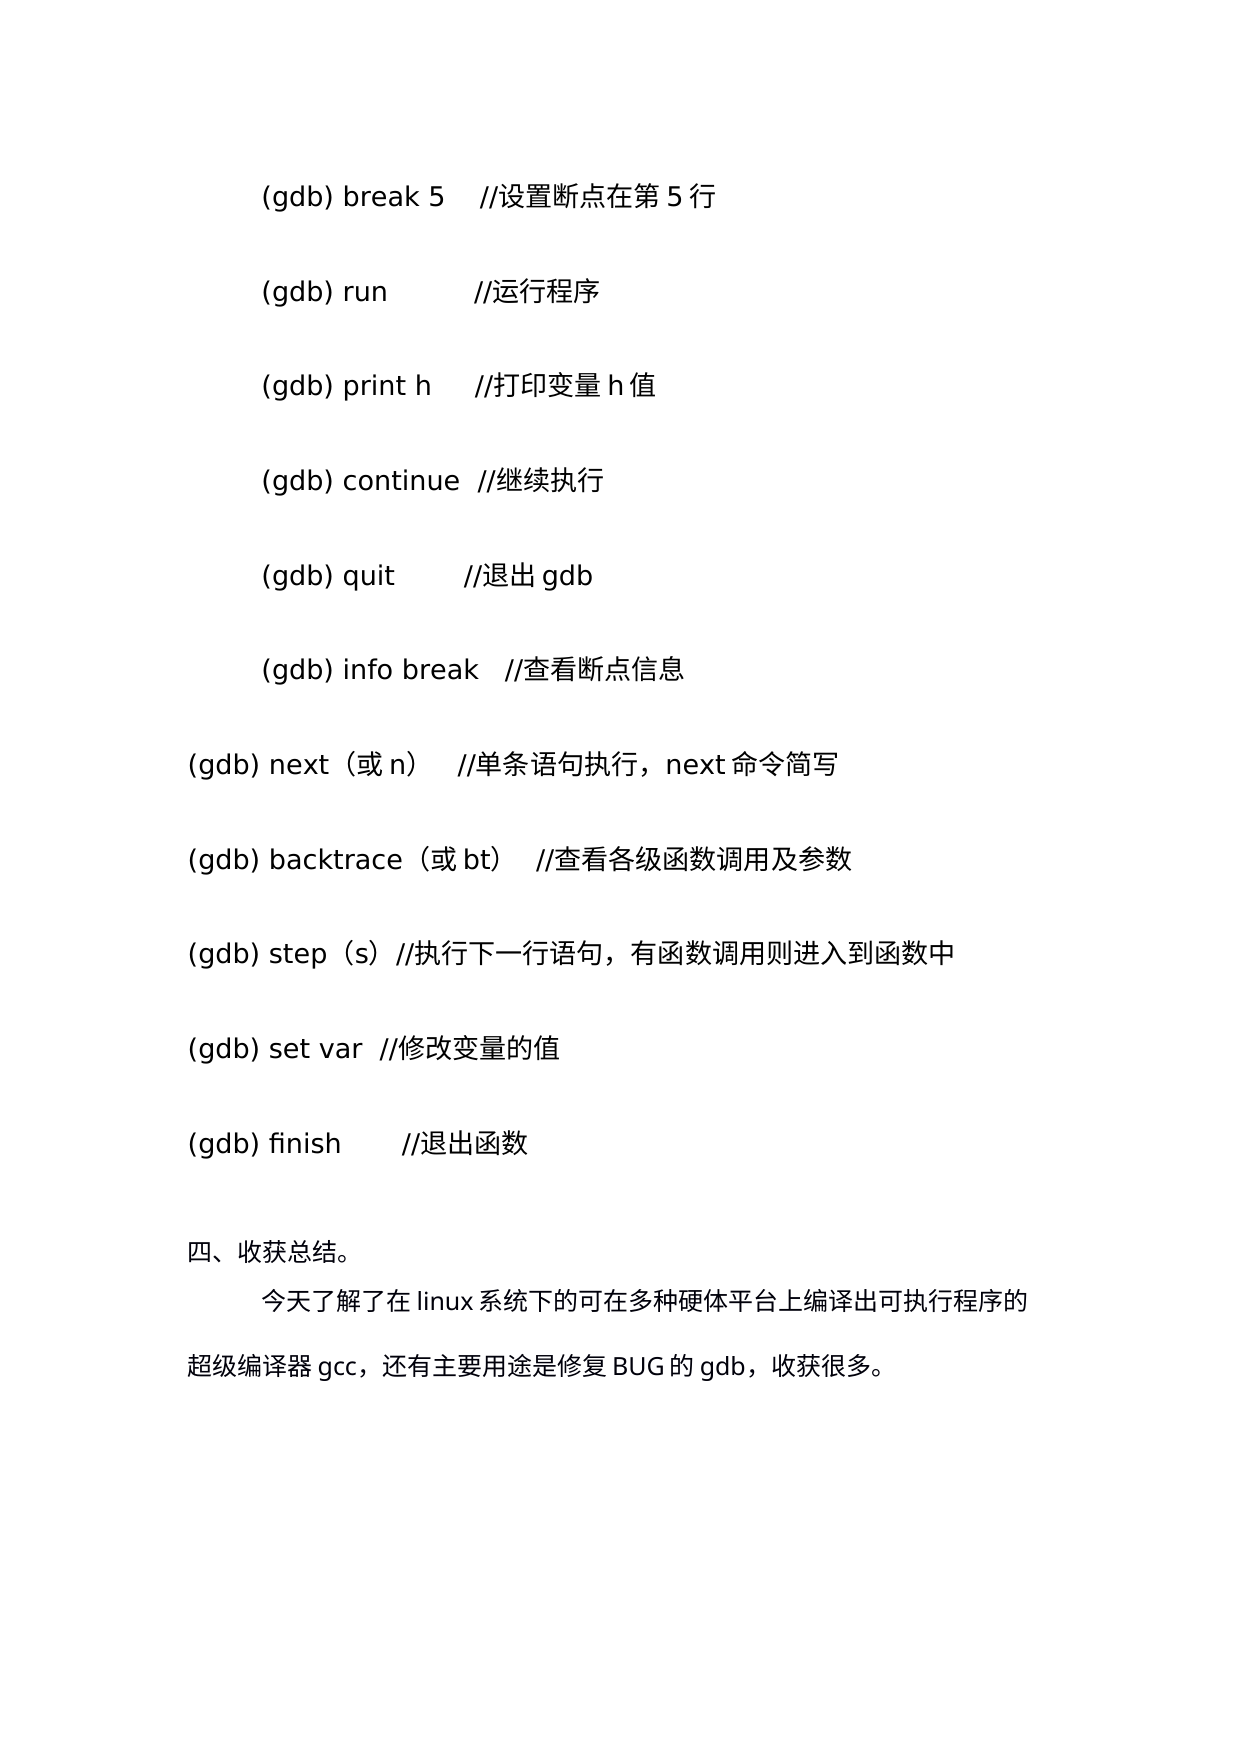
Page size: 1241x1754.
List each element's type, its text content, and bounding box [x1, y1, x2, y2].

text (gdb) info break //查看断点信息 [187, 635, 1053, 700]
text (gdb) finish //退出函数 [187, 1109, 1053, 1174]
text 今天了解了在linux系统下的可在多种硬体平台上编译出可执行程序的超级编译器gcc，还有主要用途是修复BUG的gdb，收获很多。 [187, 1268, 1053, 1398]
text (gdb) next（或n） //单条语句执行，next命令简写 [187, 730, 1053, 795]
text (gdb) print h //打印变量h值 [187, 351, 1053, 416]
text (gdb) backtrace（或bt） //查看各级函数调用及参数 [187, 825, 1053, 890]
text (gdb) step（s）//执行下一行语句，有函数调用则进入到函数中 [187, 919, 1053, 984]
text (gdb) run //运行程序 [187, 257, 1053, 322]
text (gdb) continue //继续执行 [187, 446, 1053, 511]
text (gdb) set var //修改变量的值 [187, 1014, 1053, 1079]
text (gdb) quit //退出gdb [187, 541, 1053, 606]
text (gdb) break 5 //设置断点在第5行 [187, 162, 1053, 227]
text 四、收获总结。 [187, 1236, 1053, 1268]
